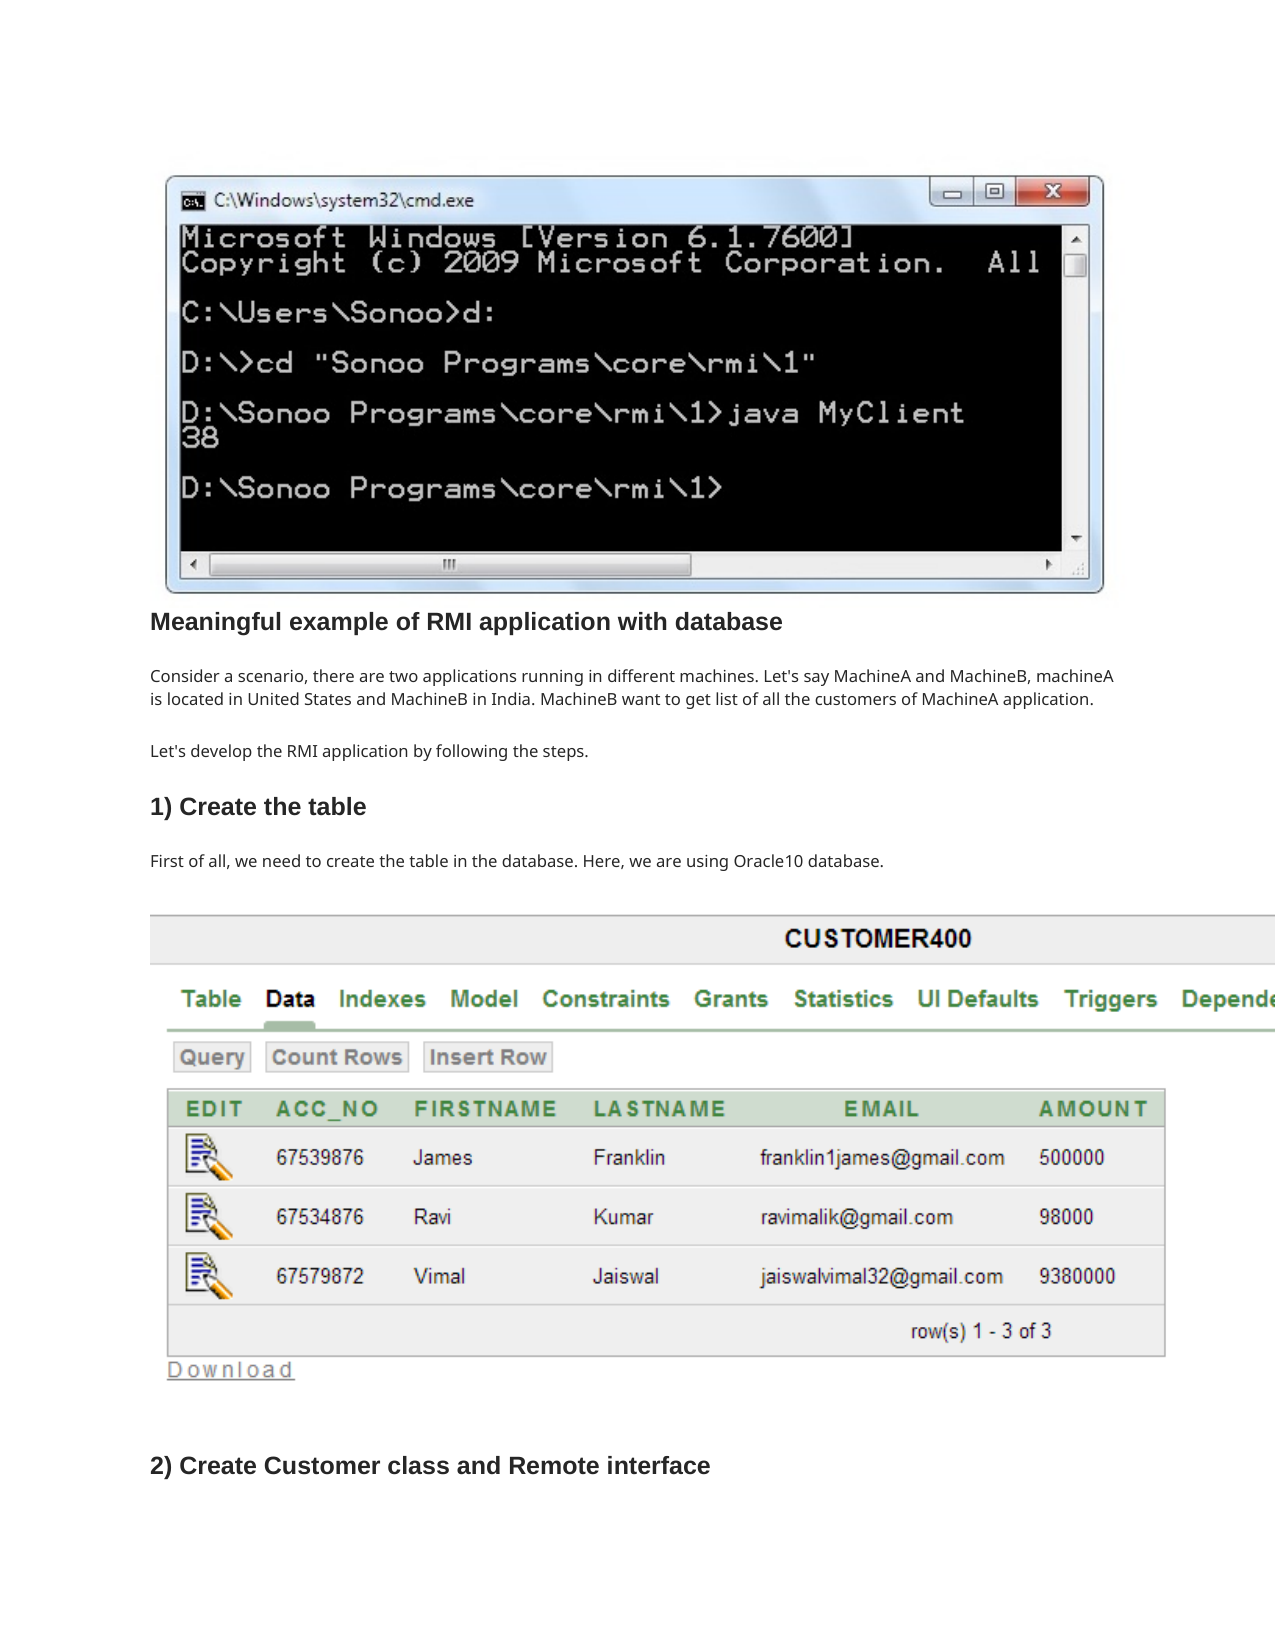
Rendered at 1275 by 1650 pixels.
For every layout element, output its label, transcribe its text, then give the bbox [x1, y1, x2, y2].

text Let's develop the RMI application by following the steps. [150, 740, 1125, 762]
text Consider a scenario, there are two applications running in different machines. Let's say MachineA and MachineB, machineA is located in United States and MachineB in India. MachineB want to get list of all the customers of MachineA application. [150, 665, 1125, 711]
subtitle 2) Create Customer class and Remote interface [150, 1451, 1125, 1480]
picture [150, 150, 1212, 608]
subtitle Meaningful example of RMI application with database [150, 608, 1125, 636]
text First of all, we need to create the table in the database. Here, we are using Oracle10 database. [150, 849, 1125, 872]
subtitle 1) Create the table [150, 792, 1125, 820]
picture [150, 901, 1275, 1451]
